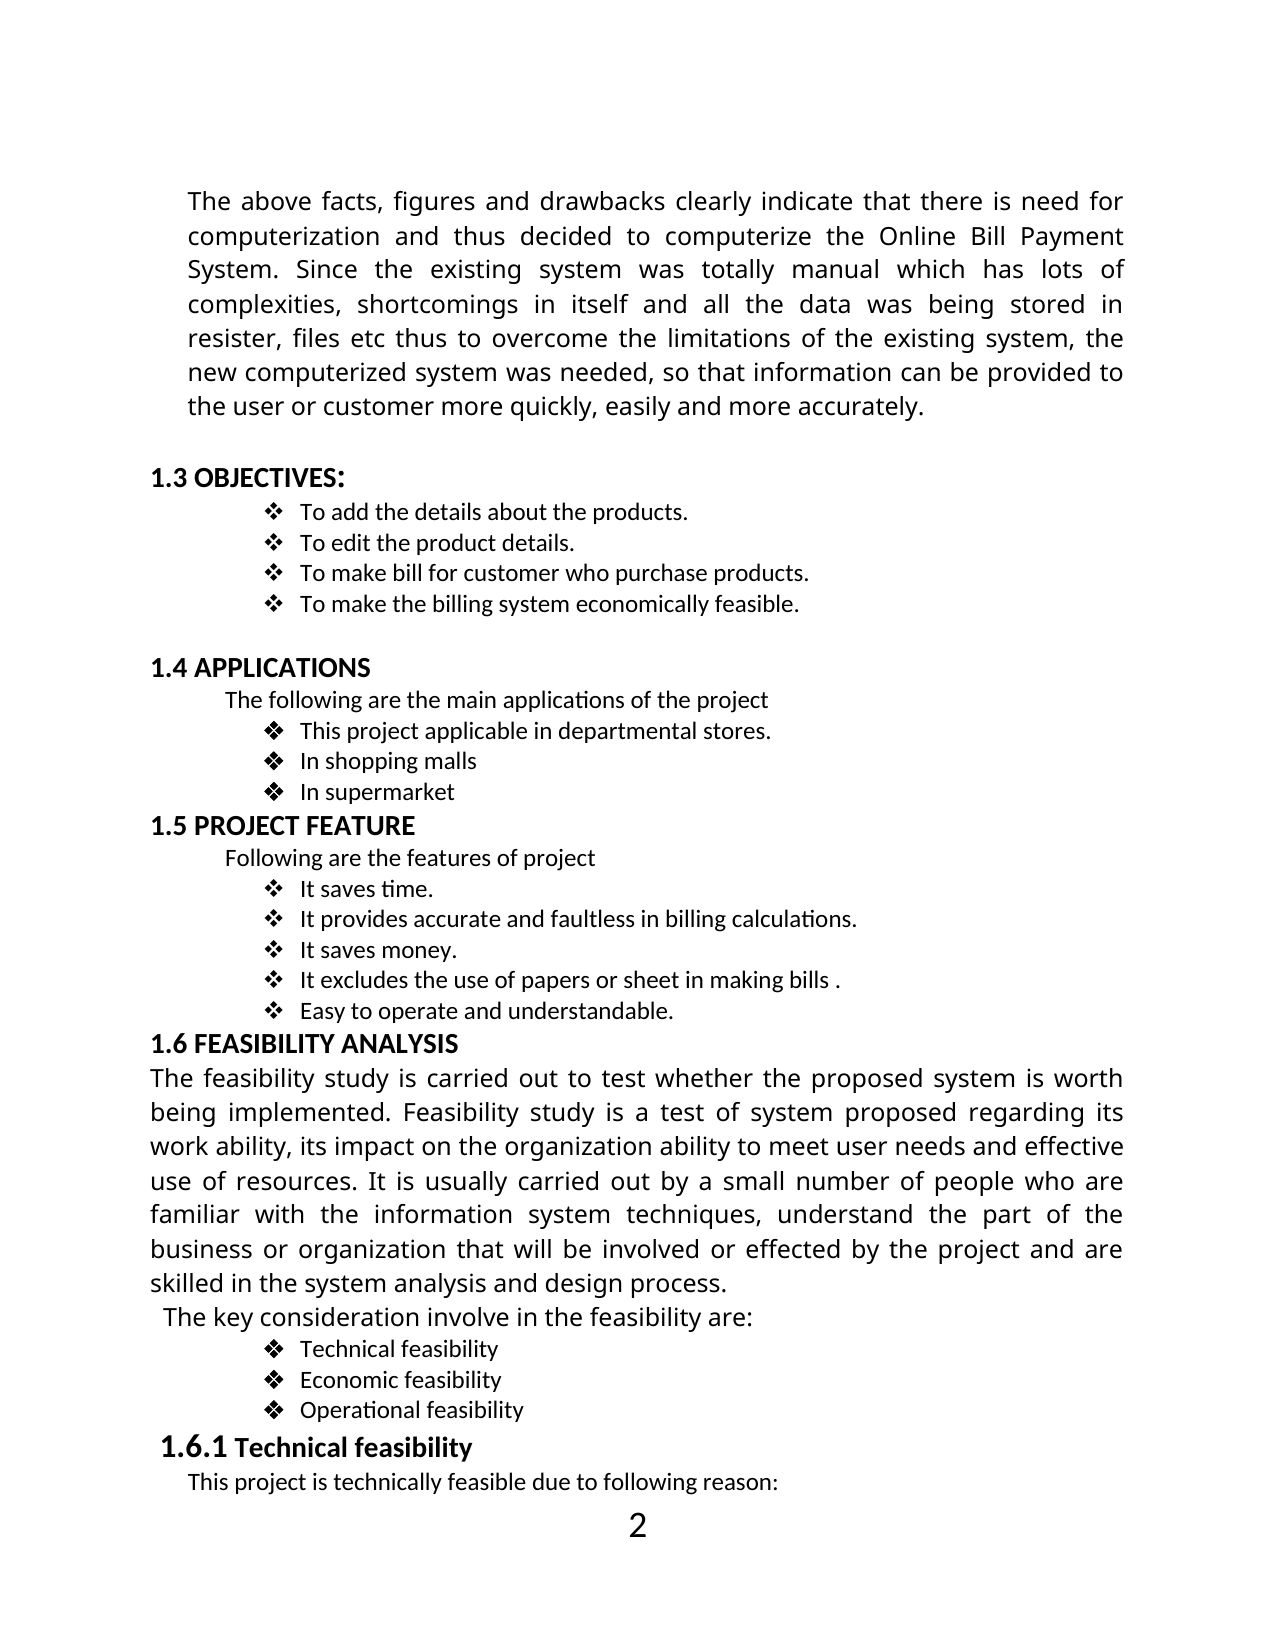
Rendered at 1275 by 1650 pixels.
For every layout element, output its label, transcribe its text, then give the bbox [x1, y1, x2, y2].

list Economic feasibility [262, 1364, 1125, 1394]
list It provides accurate and faultless in billing calculations. [262, 903, 1125, 934]
list To make bill for customer who purchase products. [262, 557, 1125, 588]
list Easy to operate and understandable. [262, 995, 1125, 1025]
list The following are the main applications of the project [225, 684, 1125, 715]
list In shopping malls [262, 746, 1125, 776]
text The key consideration involve in the feasibility are: [150, 1299, 1125, 1333]
text 1.3 OBJECTIVES: [150, 457, 1125, 496]
text This project is technically feasible due to following reason: [150, 1466, 1125, 1496]
list In supermarket [262, 776, 1125, 807]
list Technical feasibility [262, 1333, 1125, 1364]
list Following are the features of project [225, 842, 1125, 873]
text The feasibility study is carried out to test whether the proposed system is worth being implemented. Feasibility study is a test of system proposed regarding its work ability, its impact on the organization ability to meet user needs and effective use of resources. It is usually carried out by a small number of people who are familiar with the information system techniques, understand the part of the business or organization that will be involved or effected by the project and are skilled in the system analysis and design process. [150, 1061, 1125, 1299]
list Technical feasibility [159, 1425, 1125, 1466]
list APPLICATIONS [150, 649, 1125, 684]
list It saves money. [262, 934, 1125, 964]
list This project applicable in departmental stores. [262, 715, 1125, 746]
list It excludes the use of papers or sheet in making bills . [262, 964, 1125, 995]
list To make the billing system economically feasible. [262, 588, 1125, 618]
list To edit the product details. [262, 527, 1125, 557]
list To add the details about the products. [262, 496, 1125, 527]
list The above facts, figures and drawbacks clearly indicate that there is need for computerization and thus decided to computerize the Online Bill Payment System. Since the existing system was totally manual which has lots of complexities, shortcomings in itself and all the data was being stored in resister, files etc thus to overcome the limitations of the existing system, the new computerized system was needed, so that information can be provided to the user or customer more quickly, easily and more accurately. [187, 184, 1125, 422]
list It saves time. [262, 873, 1125, 903]
list PROJECT FEATURE [150, 807, 1125, 842]
list Operational feasibility [262, 1394, 1125, 1425]
list FEASIBILITY ANALYSIS [150, 1025, 1125, 1061]
